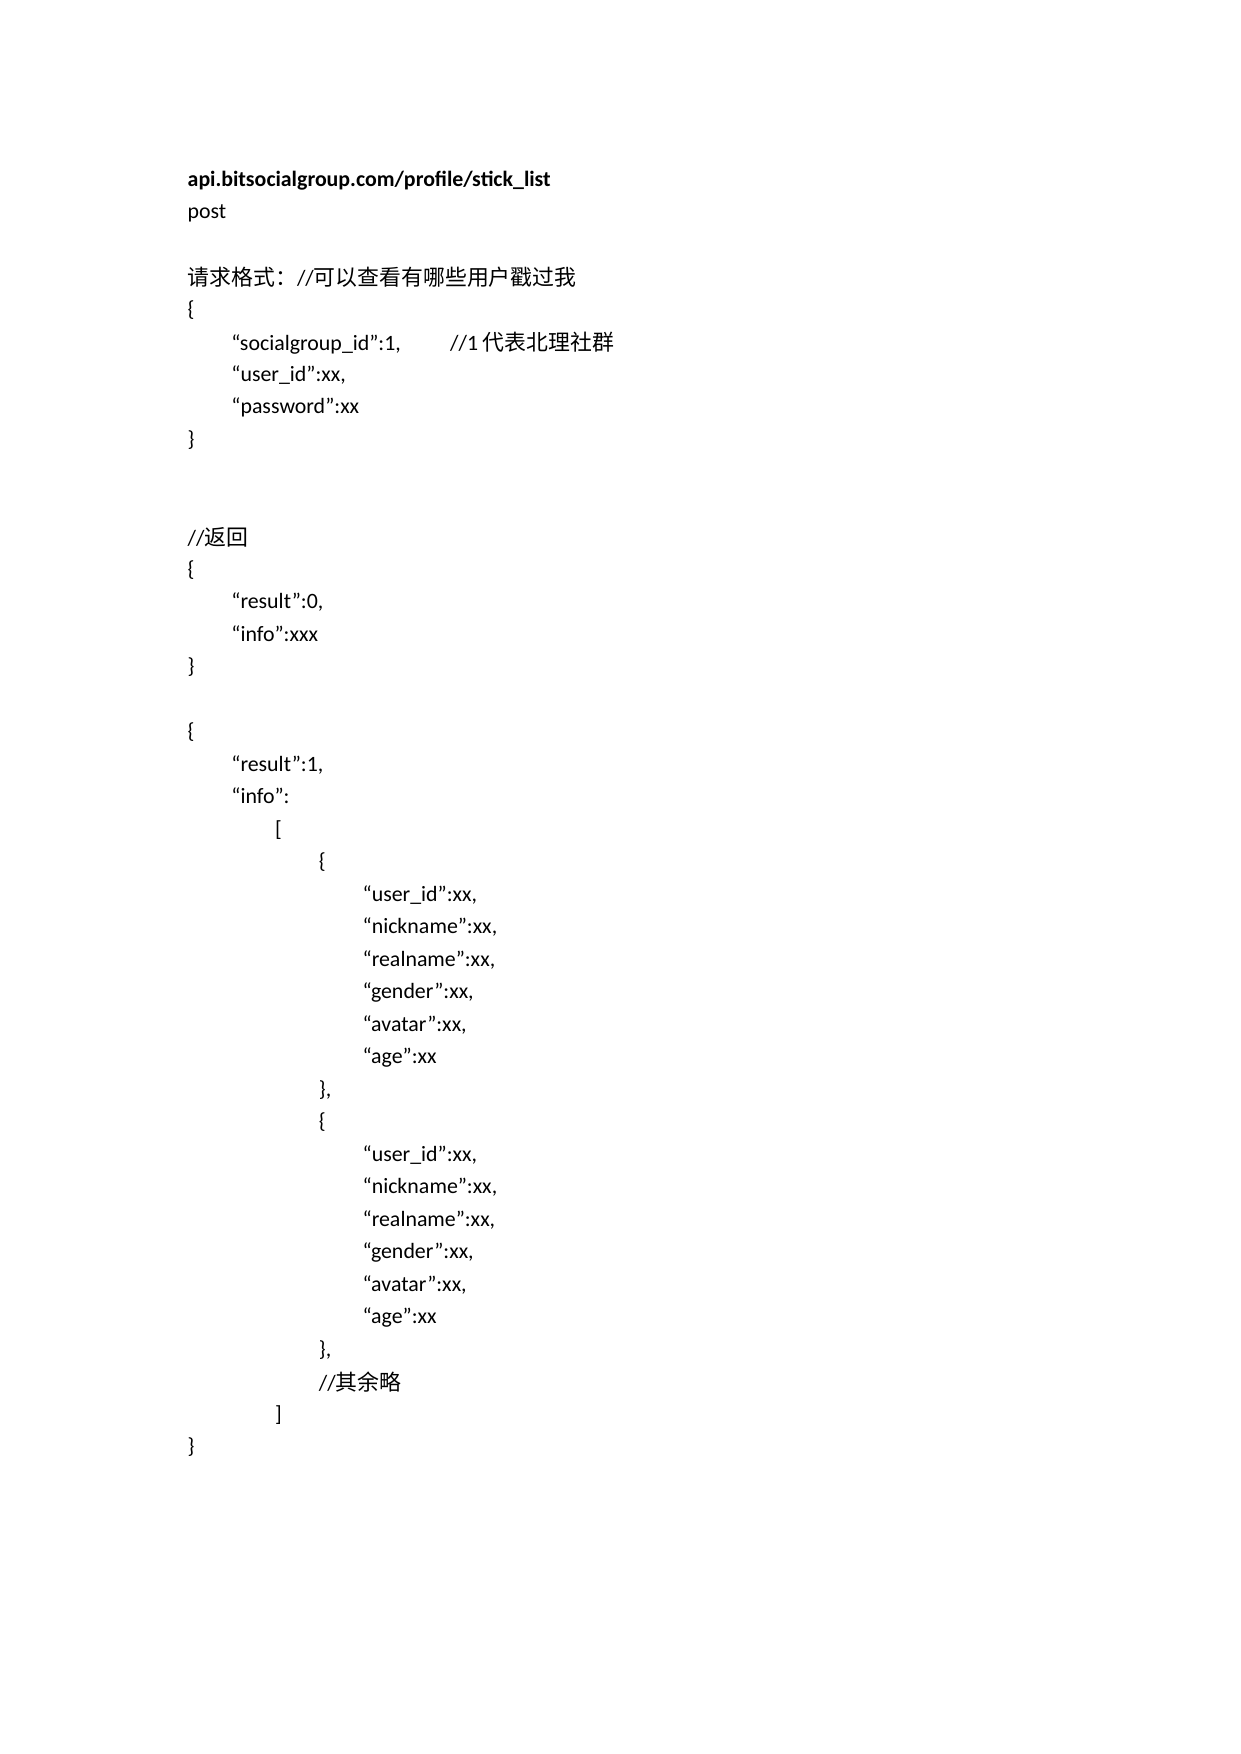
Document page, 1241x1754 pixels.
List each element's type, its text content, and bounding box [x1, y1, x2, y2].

text “realname”:xx, [319, 1202, 1053, 1234]
text “age”:xx [319, 1299, 1053, 1332]
text “socialgroup_id”:1, //1代表北理社群 [187, 324, 1053, 357]
text { [187, 292, 1053, 324]
text “nickname”:xx, [319, 909, 1053, 942]
text “age”:xx [319, 1039, 1053, 1072]
text [ [231, 812, 1053, 844]
text 请求格式：//可以查看有哪些用户戳过我 [187, 259, 1053, 292]
text “password”:xx [187, 389, 1053, 422]
text “result”:1, [187, 747, 1053, 779]
text } [187, 1429, 1053, 1462]
text { [275, 1104, 1053, 1137]
text “gender”:xx, [319, 974, 1053, 1007]
text “info”:xxx [187, 617, 1053, 649]
text } [187, 422, 1053, 454]
text api.bitsocialgroup.com/profile/stick_list [187, 162, 1053, 194]
text “info”: [187, 779, 1053, 812]
text “user_id”:xx, [187, 357, 1053, 389]
text “nickname”:xx, [319, 1169, 1053, 1202]
text }, [275, 1332, 1053, 1364]
text “result”:0, [187, 584, 1053, 617]
text } [187, 649, 1053, 682]
text “avatar”:xx, [319, 1007, 1053, 1039]
text ] [231, 1397, 1053, 1429]
text post [187, 194, 1053, 227]
text “user_id”:xx, [319, 1137, 1053, 1169]
text { [187, 552, 1053, 584]
text }, [275, 1072, 1053, 1104]
text “avatar”:xx, [319, 1267, 1053, 1299]
text //返回 [187, 519, 1053, 552]
text “gender”:xx, [319, 1234, 1053, 1267]
text “realname”:xx, [319, 942, 1053, 974]
text //其余略 [275, 1364, 1053, 1397]
text { [275, 844, 1053, 877]
text { [187, 714, 1053, 747]
text “user_id”:xx, [319, 877, 1053, 909]
